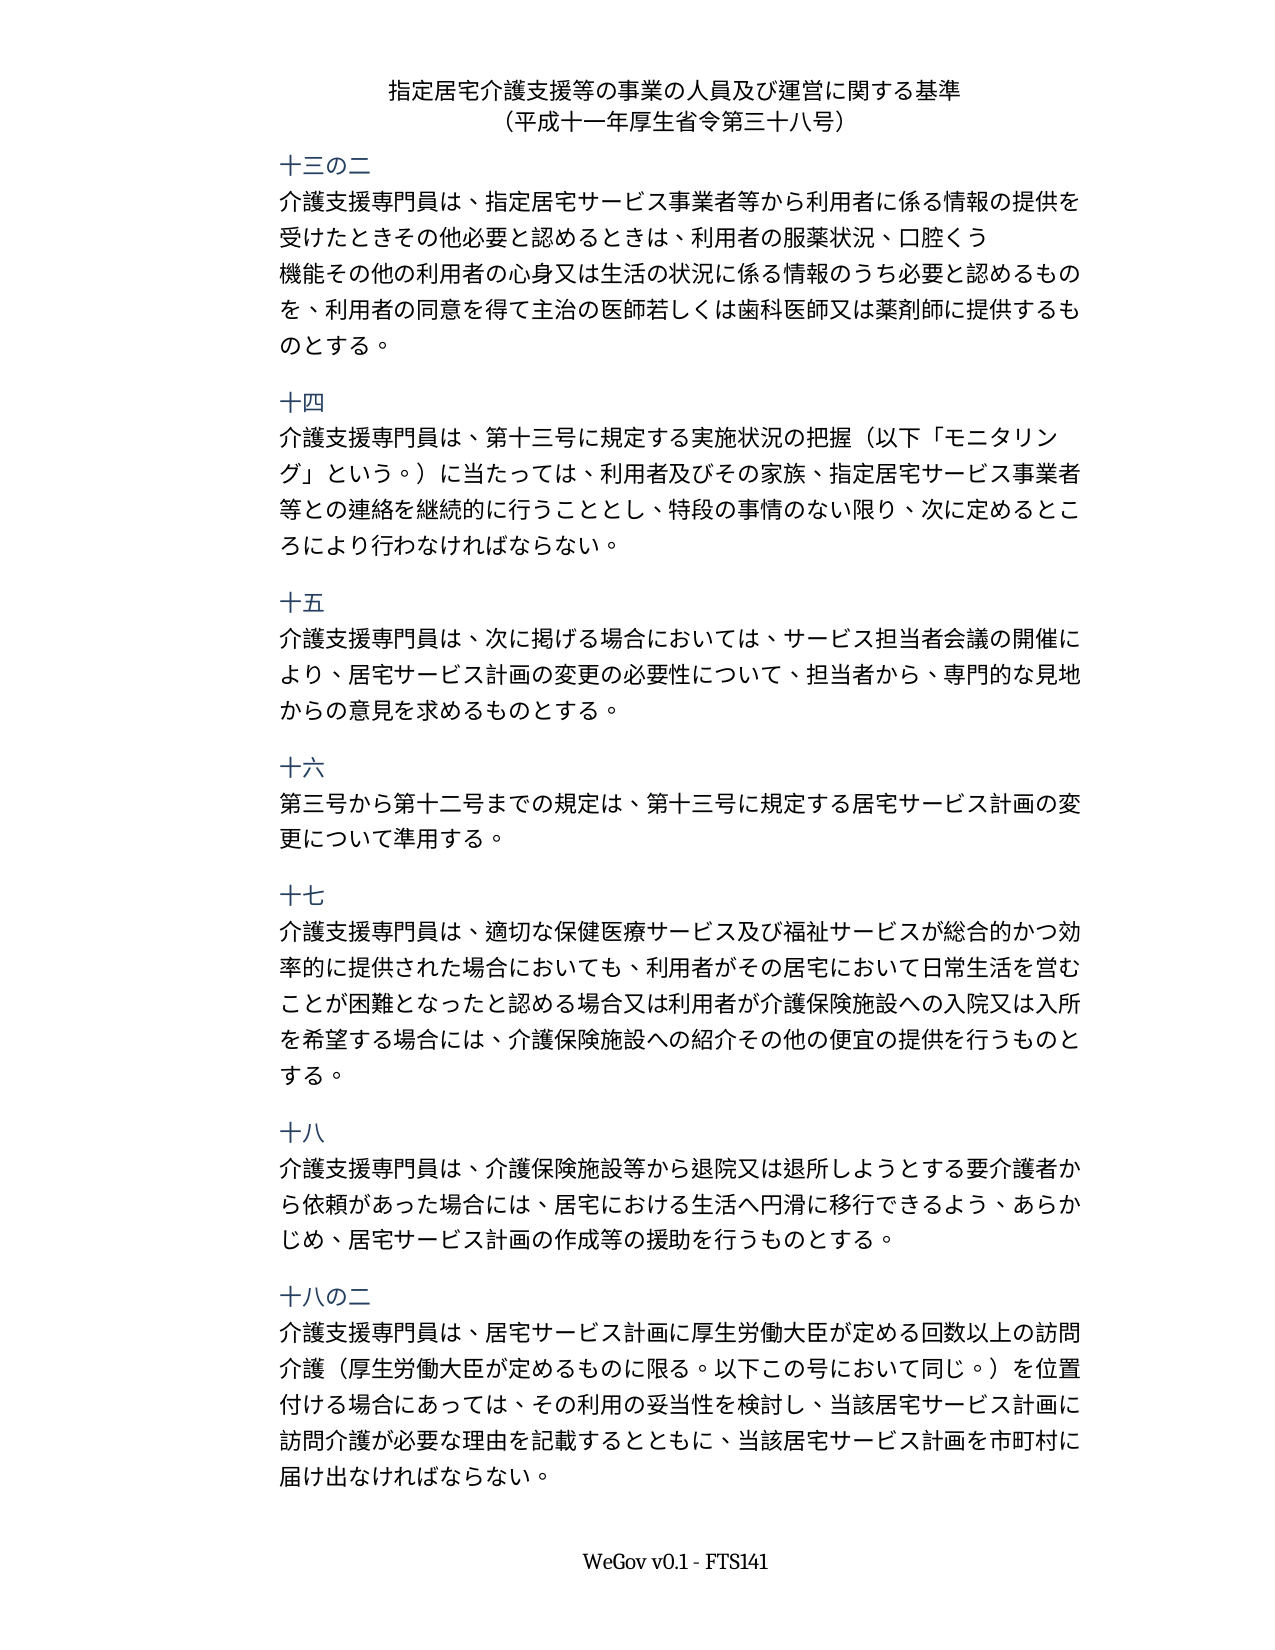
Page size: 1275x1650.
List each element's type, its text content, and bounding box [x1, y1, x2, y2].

subtitle 十五 [279, 587, 1087, 618]
subtitle 十三の二 [279, 150, 1087, 181]
text 介護支援専門員は、居宅サービス計画に厚生労働大臣が定める回数以上の訪問介護（厚生労働大臣が定めるものに限る。以下この号において同じ。）を位置付ける場合にあっては、その利用の妥当性を検討し、当該居宅サービス計画に訪問介護が必要な理由を記載するとともに、当該居宅サービス計画を市町村に届け出なければならない。 [279, 1317, 1087, 1492]
text 介護支援専門員は、次に掲げる場合においては、サービス担当者会議の開催により、居宅サービス計画の変更の必要性について、担当者から、専門的な見地からの意見を求めるものとする。 [279, 623, 1087, 726]
text 介護支援専門員は、第十三号に規定する実施状況の把握（以下「モニタリング」という。）に当たっては、利用者及びその家族、指定居宅サービス事業者等との連絡を継続的に行うこととし、特段の事情のない限り、次に定めるところにより行わなければならない。 [279, 422, 1087, 561]
text 介護支援専門員は、指定居宅サービス事業者等から利用者に係る情報の提供を受けたときその他必要と認めるときは、利用者の服薬状況、口腔くう 機能その他の利用者の心身又は生活の状況に係る情報のうち必要と認めるものを、利用者の同意を得て主治の医師若しくは歯科医師又は薬剤師に提供するものとする。 [279, 186, 1087, 361]
subtitle 十八の二 [279, 1281, 1087, 1312]
text 介護支援専門員は、適切な保健医療サービス及び福祉サービスが総合的かつ効率的に提供された場合においても、利用者がその居宅において日常生活を営むことが困難となったと認める場合又は利用者が介護保険施設への入院又は入所を希望する場合には、介護保険施設への紹介その他の便宜の提供を行うものとする。 [279, 916, 1087, 1091]
text 介護支援専門員は、介護保険施設等から退院又は退所しようとする要介護者から依頼があった場合には、居宅における生活へ円滑に移行できるよう、あらかじめ、居宅サービス計画の作成等の援助を行うものとする。 [279, 1153, 1087, 1256]
subtitle 十四 [279, 386, 1087, 418]
subtitle 十八 [279, 1117, 1087, 1148]
subtitle 十七 [279, 880, 1087, 911]
text 第三号から第十二号までの規定は、第十三号に規定する居宅サービス計画の変更について準用する。 [279, 787, 1087, 855]
subtitle 十六 [279, 752, 1087, 783]
